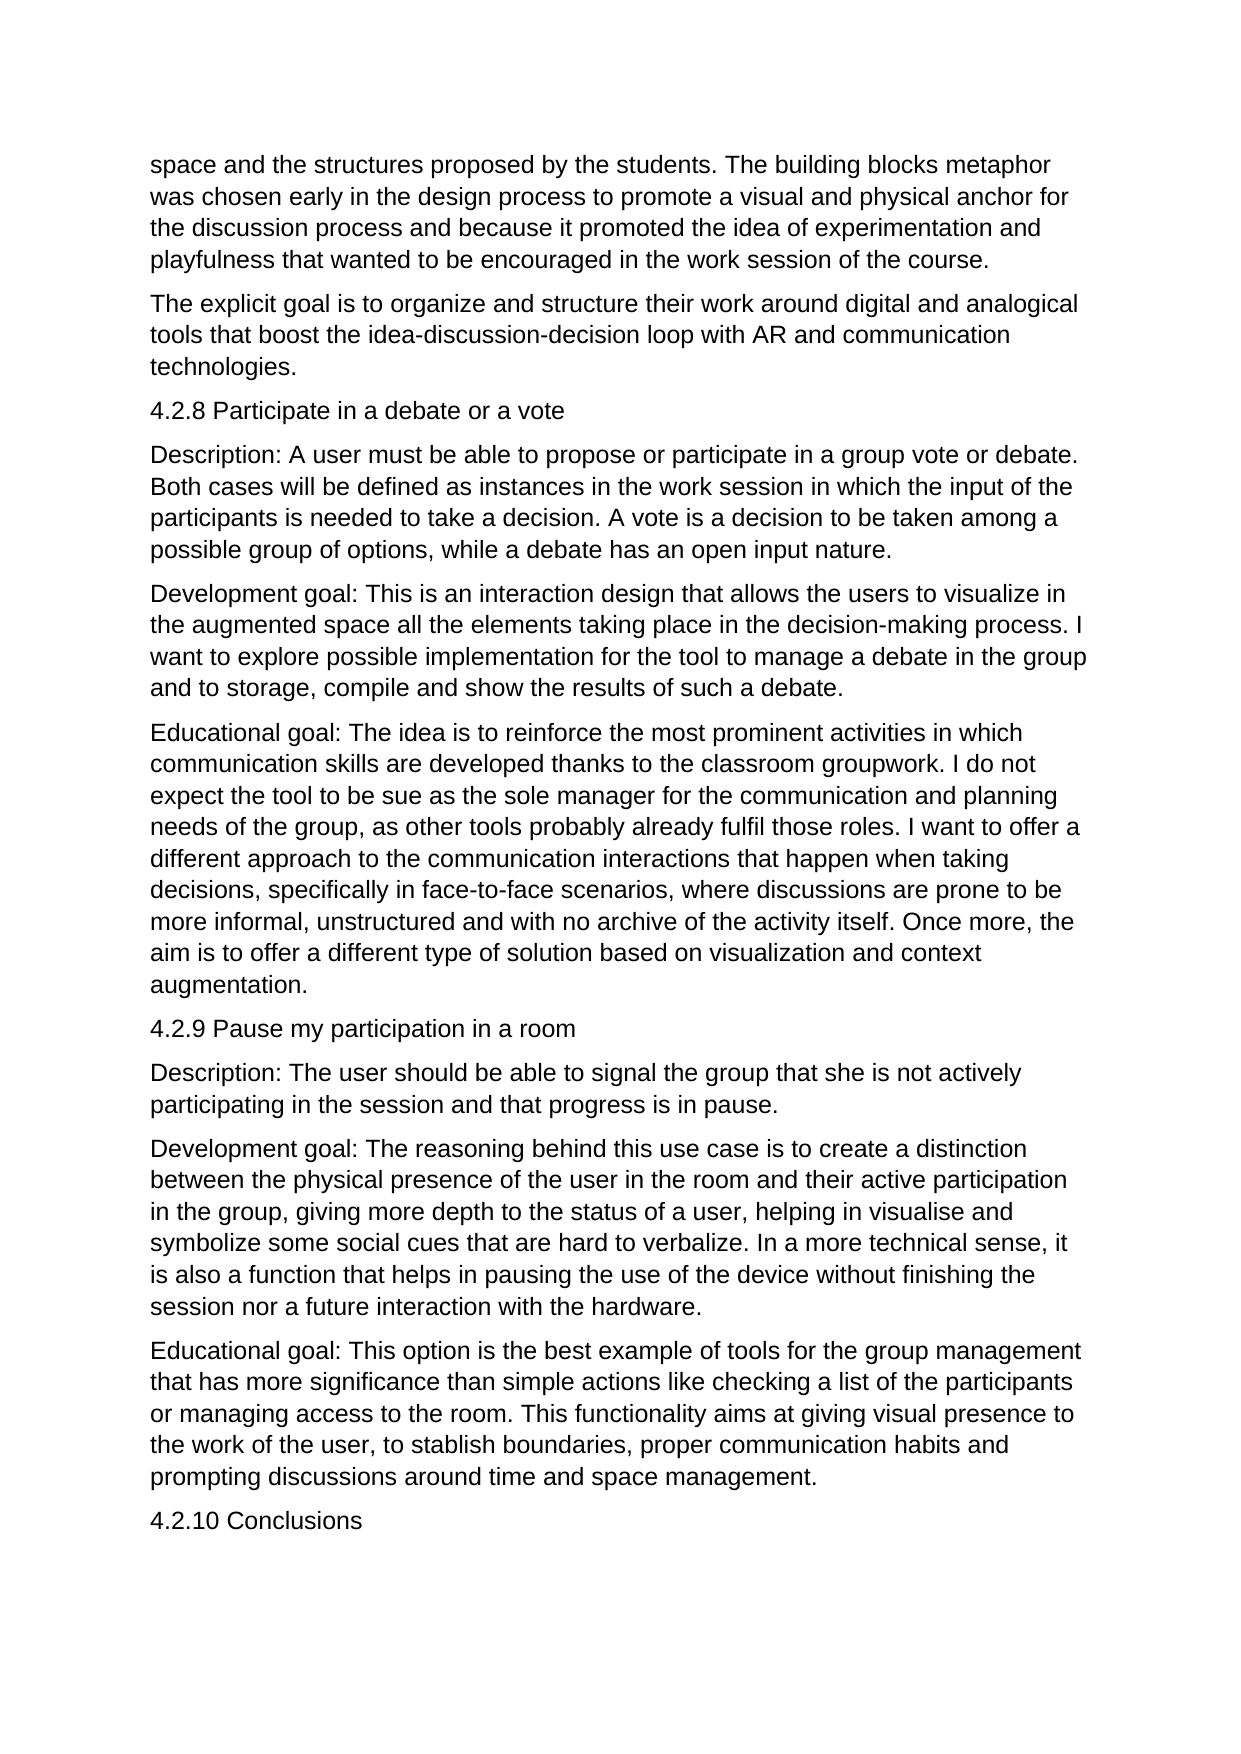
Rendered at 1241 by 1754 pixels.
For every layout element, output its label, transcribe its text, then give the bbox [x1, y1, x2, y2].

text Educational goal: The idea is to reinforce the most prominent activities in which communication skills are developed thanks to the classroom groupwork. I do not expect the tool to be sue as the sole manager for the communication and planning needs of the group, as other tools probably already fulfil those roles. I want to offer a different approach to the communication interactions that happen when taking decisions, specifically in face-to-face scenarios, where discussions are prone to be more informal, unstructured and with no archive of the activity itself. Once more, the aim is to offer a different type of solution based on visualization and context augmentation. [150, 717, 1090, 999]
text Development goal: The reasoning behind this use case is to create a distinction between the physical presence of the user in the room and their active participation in the group, giving more depth to the status of a user, helping in visualise and symbolize some social cues that are hard to verbalize. In a more technical sense, it is also a function that helps in pausing the use of the device without finishing the session nor a future interaction with the hardware. [150, 1134, 1090, 1320]
text 4.2.10 Conclusions [150, 1506, 1090, 1535]
text The explicit goal is to organize and structure their work around digital and analogical tools that boost the idea-discussion-decision loop with AR and communication technologies. [150, 289, 1090, 381]
text 4.2.8 Participate in a debate or a vote [150, 396, 1090, 425]
text Description: The user should be able to signal the group that she is not actively participating in the session and that progress is in pause. [150, 1058, 1090, 1118]
text Development goal: This is an interaction design that allows the users to visualize in the augmented space all the elements taking place in the decision-making process. I want to explore possible implementation for the tool to manage a debate in the group and to storage, compile and show the results of such a debate. [150, 579, 1090, 702]
text Educational goal: This option is the best example of tools for the group management that has more significance than simple actions like checking a list of the participants or managing access to the room. This functionality aims at giving visual presence to the work of the user, to stablish boundaries, proper communication habits and prompting discussions around time and space management. [150, 1336, 1090, 1491]
text 4.2.9 Pause my participation in a room [150, 1014, 1090, 1043]
text Description: A user must be able to propose or participate in a group vote or debate. Both cases will be defined as instances in the work session in which the input of the participants is needed to take a decision. A vote is a decision to be taken among a possible group of options, while a debate has an open input nature. [150, 440, 1090, 563]
